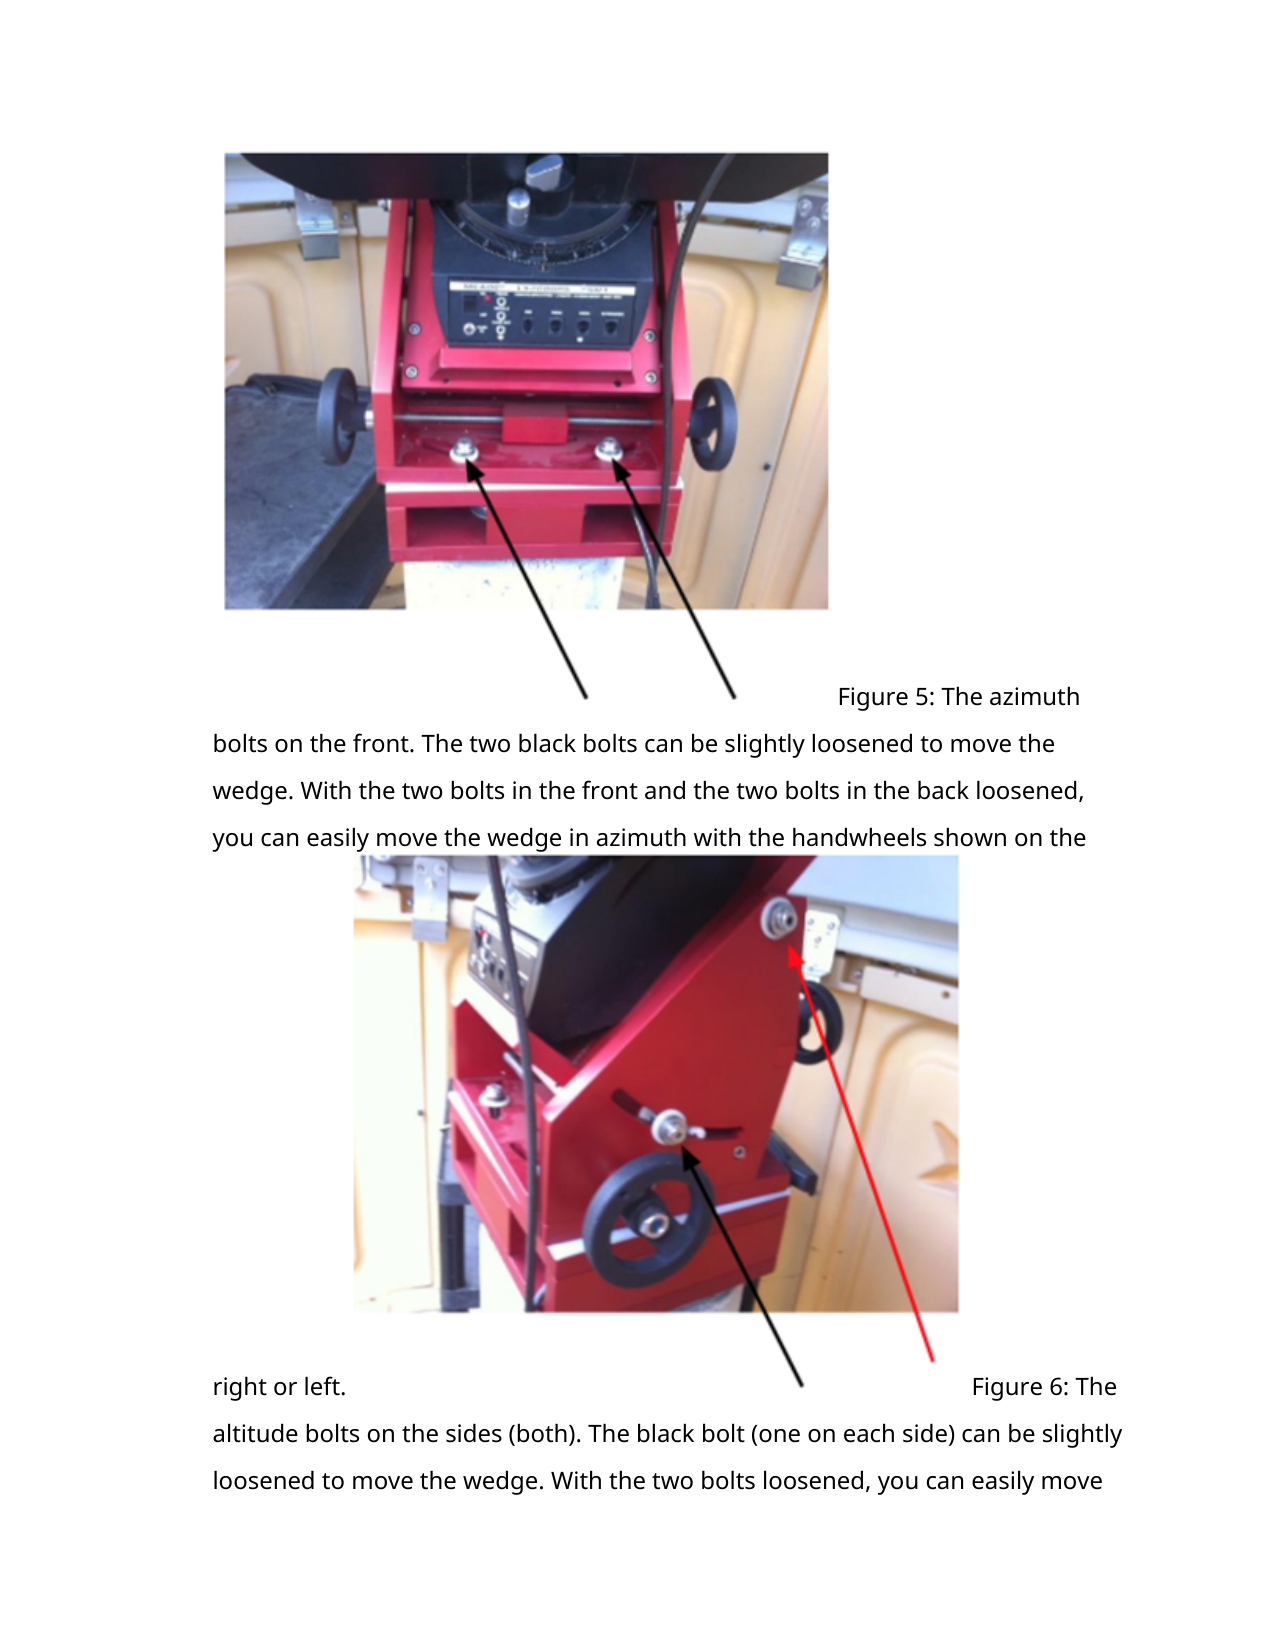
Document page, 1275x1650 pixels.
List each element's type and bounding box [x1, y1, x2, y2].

list [175, 150, 1125, 1497]
picture [212, 150, 838, 706]
picture [346, 853, 972, 1396]
